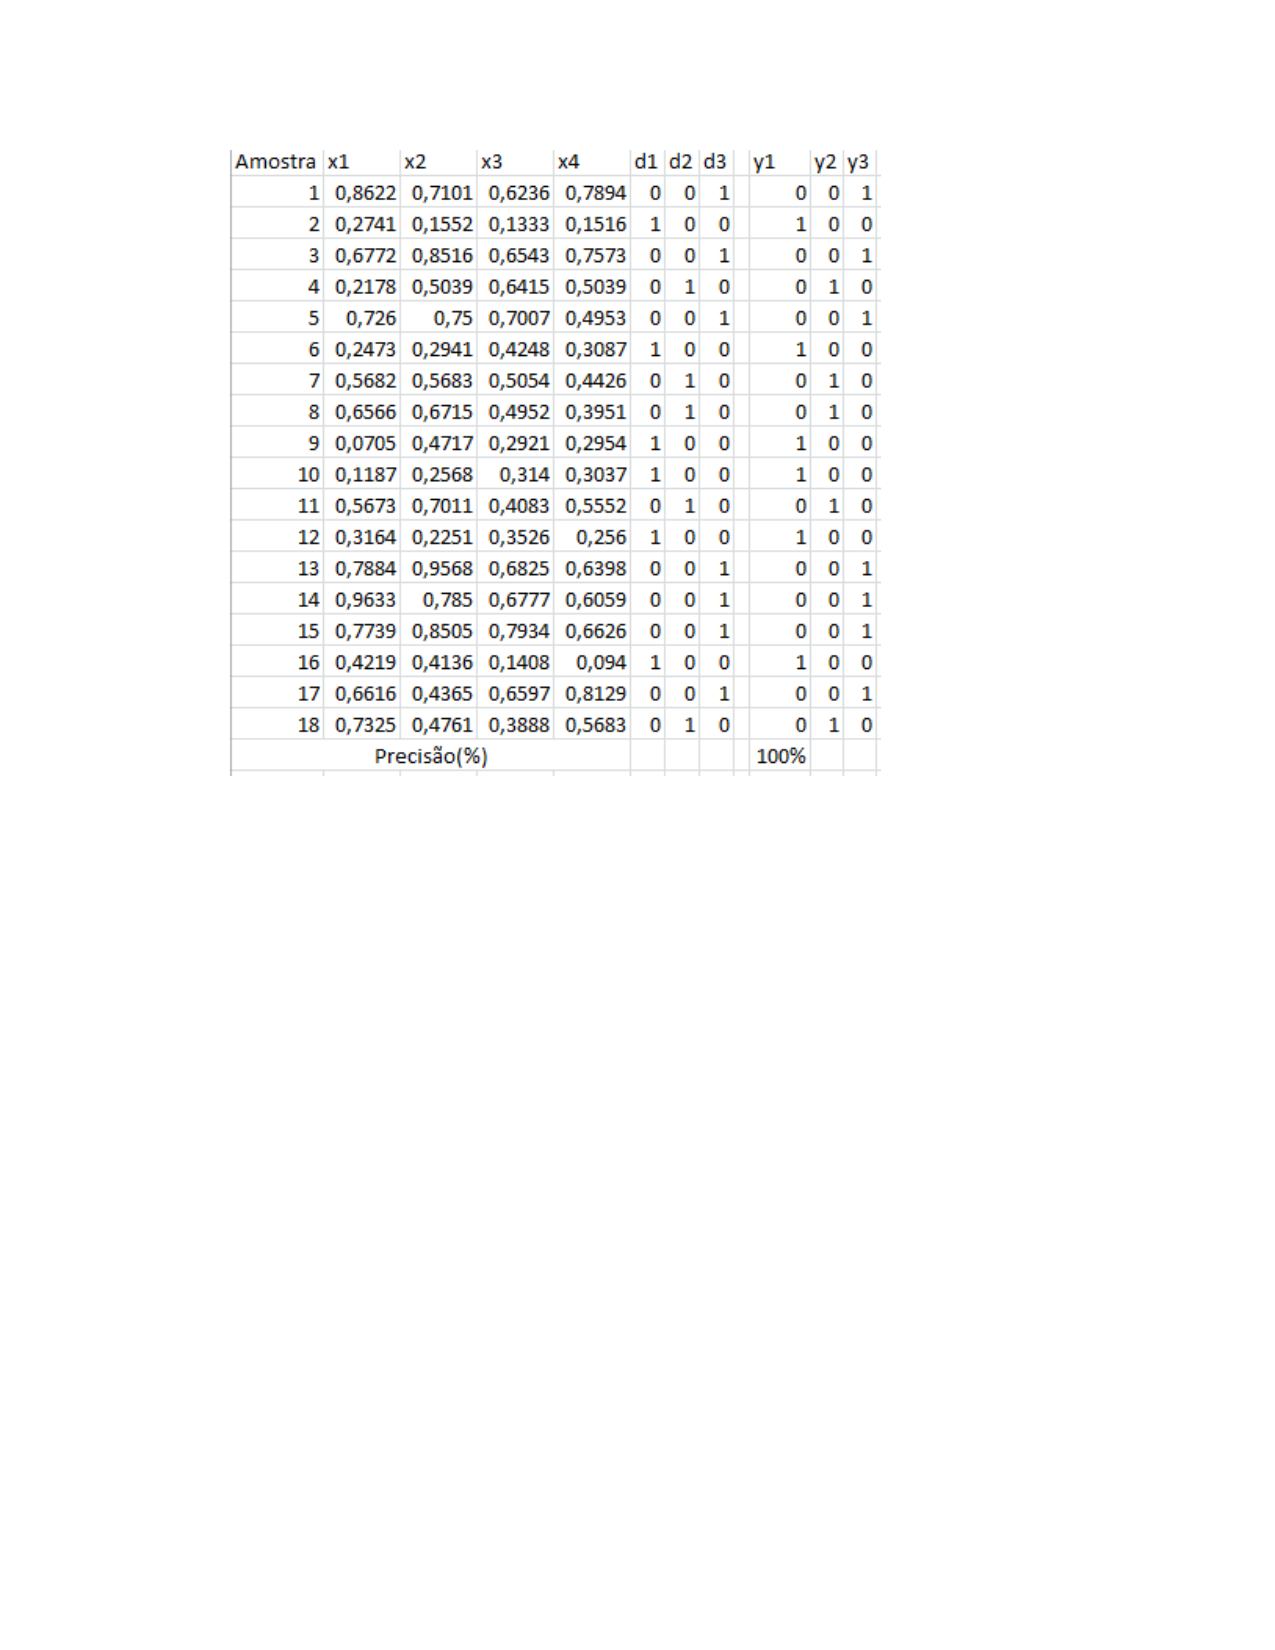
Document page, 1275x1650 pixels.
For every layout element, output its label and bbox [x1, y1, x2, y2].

picture [229, 150, 882, 776]
